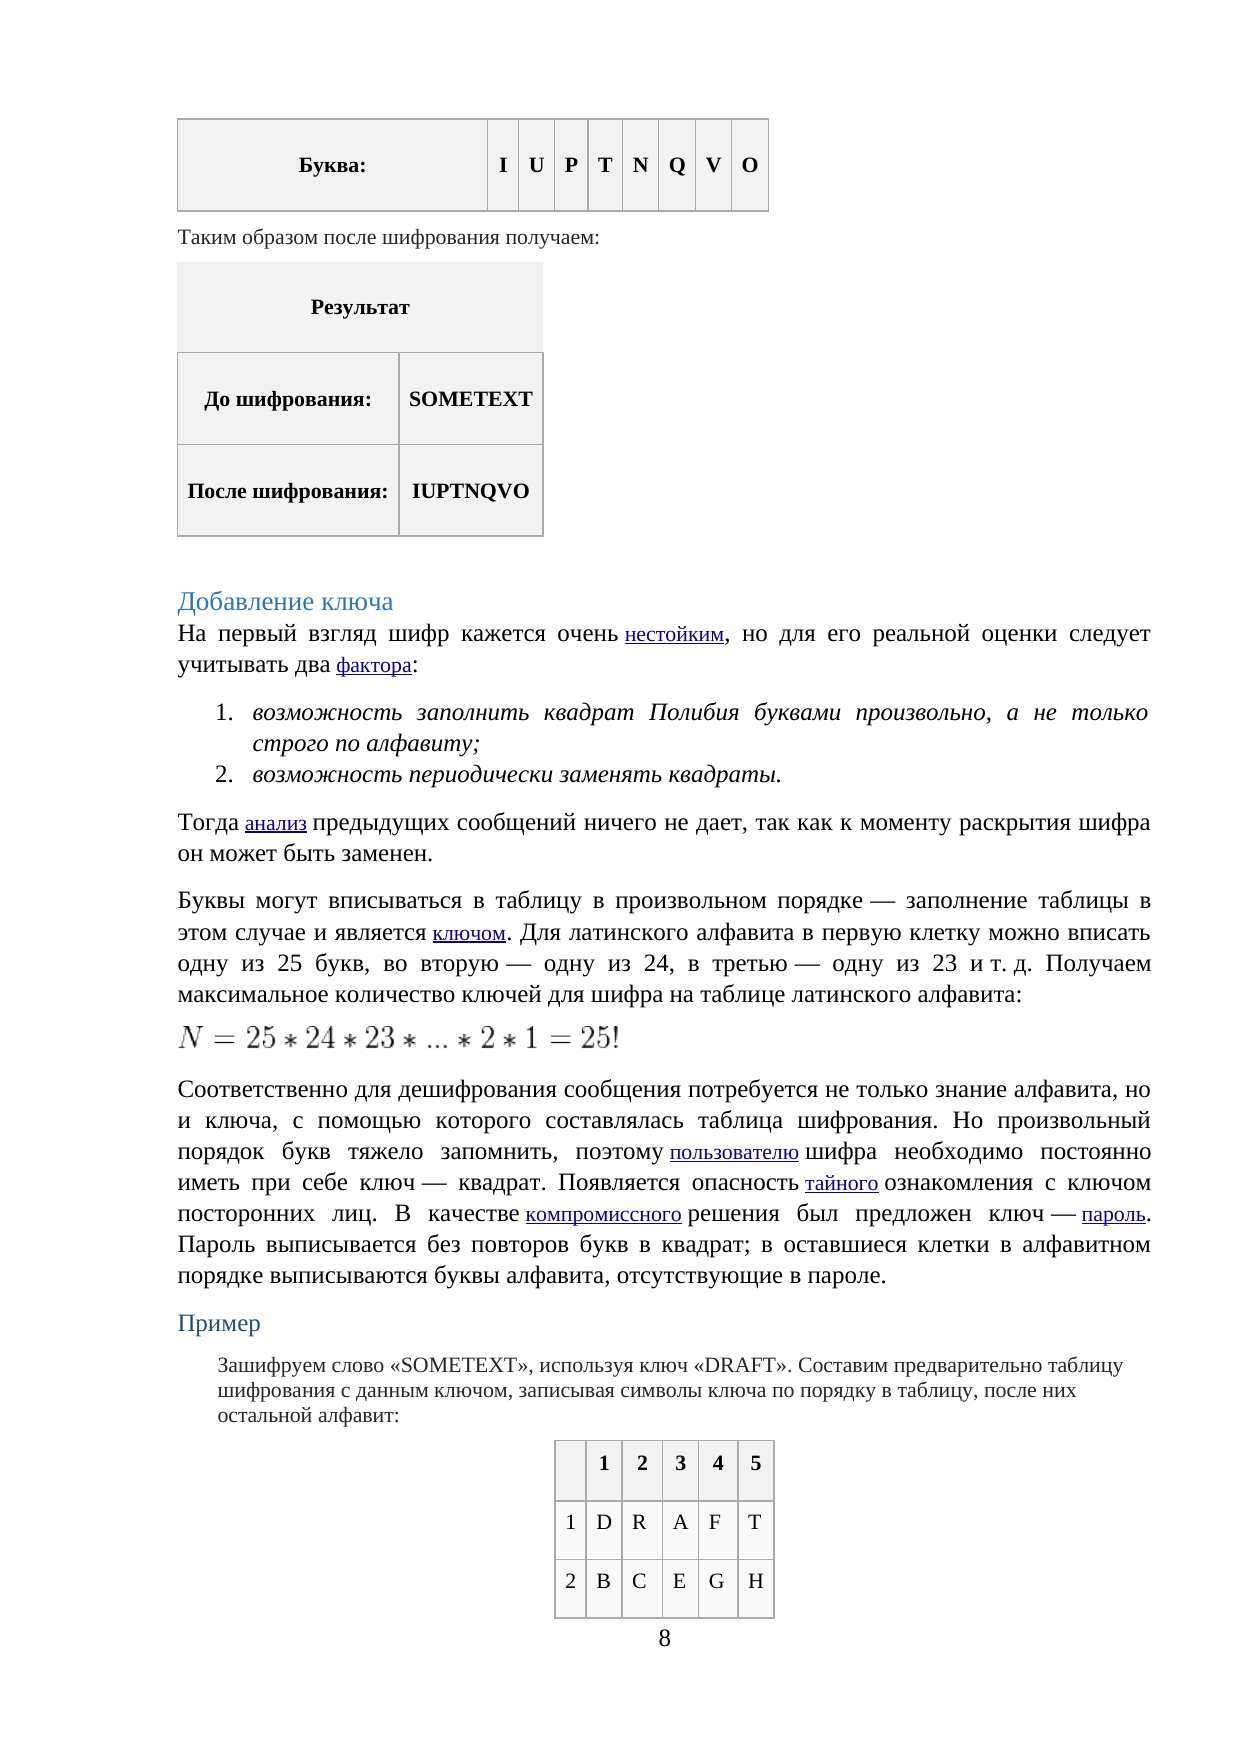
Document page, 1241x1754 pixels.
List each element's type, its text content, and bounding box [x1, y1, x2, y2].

table_cell C [623, 1560, 662, 1617]
table_cell O [732, 120, 768, 210]
table_cell SOMETEXT [400, 353, 542, 444]
table_cell A [663, 1502, 698, 1558]
table_header 2 [623, 1441, 662, 1500]
picture [177, 1026, 618, 1050]
text Тогда анализ предыдущих сообщений ничего не дает, так как к моменту раскрытия шифра он может быть заменен. [177, 807, 1152, 867]
text Зашифруем слово «SOMETEXT», используя ключ «DRAFT». Составим предварительно таблицу шифрования с данным ключом, записывая символы ключа по порядку в таблицу, после них остальной алфавит: [217, 1352, 1152, 1427]
table_cell I [488, 120, 518, 210]
table_cell До шифрования: [178, 353, 398, 444]
text Буквы могут вписываться в таблицу в произвольном порядке — заполнение таблицы в этом случае и является ключом. Для латинского алфавита в первую клетку можно вписать одну из 25 букв, во вторую — одну из 24, в третью — одну из 23 и т. д. Получаем максимальное количество ключей для шифра на таблице латинского алфавита: [177, 886, 1152, 1007]
text Соответственно для дешифрования сообщения потребуется не только знание алфавита, но и ключа, с помощью которого составлялась таблица шифрования. Но произвольный порядок букв тяжело запомнить, поэтому пользователю шифра необходимо постоянно иметь при себе ключ — квадрат. Появляется опасность тайного ознакомления с ключом посторонних лиц. В качестве компромиссного решения был предложен ключ — пароль. Пароль выписывается без повторов букв в квадрат; в оставшиеся клетки в алфавитном порядке выписываются буквы алфавита, отсутствующие в пароле. [177, 1074, 1152, 1289]
table_cell U [519, 120, 554, 210]
table_header 5 [739, 1441, 773, 1500]
subtitle Добавление ключа [177, 585, 1152, 616]
text На первый взгляд шифр кажется очень нестойким, но для его реальной оценки следует учитывать два фактора: [177, 618, 1152, 678]
table_cell 2 [556, 1560, 585, 1617]
table_header 4 [699, 1441, 737, 1500]
table_cell G [699, 1560, 737, 1617]
list возможность заполнить квадрат Полибия буквами произвольно, а не только строго по алфавиту; [215, 697, 1152, 757]
table_cell R [623, 1502, 662, 1558]
table_header [556, 1441, 585, 1500]
table_cell H [739, 1560, 773, 1617]
table_cell E [663, 1560, 698, 1617]
table_cell Буква: [178, 120, 487, 210]
table_header 3 [663, 1441, 698, 1500]
table_cell V [696, 120, 731, 210]
table_cell Q [659, 120, 695, 210]
table_cell IUPTNQVO [400, 445, 542, 535]
table_cell B [587, 1560, 621, 1617]
table_cell F [699, 1502, 737, 1558]
table_header 1 [587, 1441, 621, 1500]
table_cell После шифрования: [178, 445, 398, 535]
table_cell P [555, 120, 587, 210]
list возможность периодически заменять квадраты. [215, 759, 1152, 788]
table_cell D [587, 1502, 621, 1558]
table_cell 1 [556, 1502, 585, 1558]
subtitle Пример [177, 1308, 1152, 1337]
table_cell N [623, 120, 658, 210]
table_header Результат [177, 262, 543, 352]
text Таким образом после шифрования получаем: [177, 224, 1152, 249]
table_cell T [589, 120, 622, 210]
table_cell T [739, 1502, 773, 1558]
